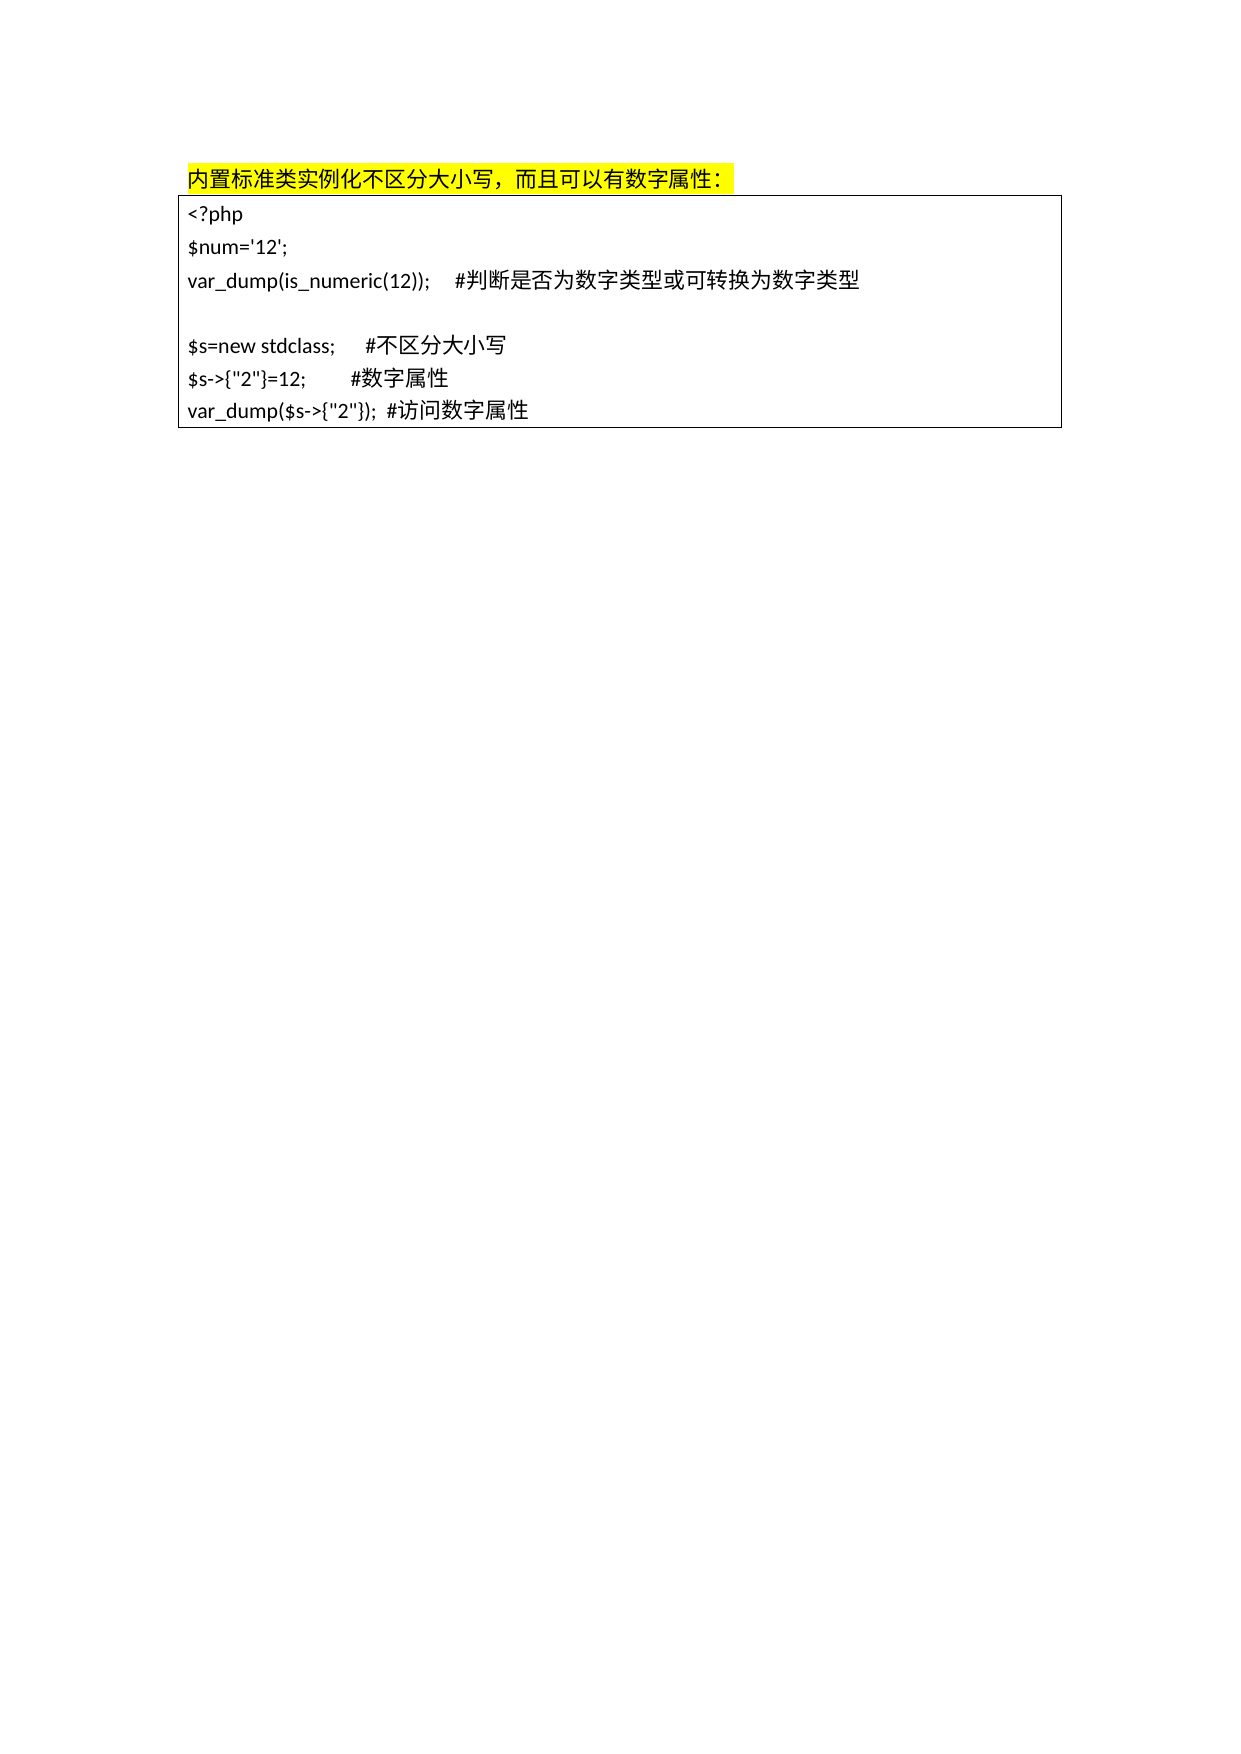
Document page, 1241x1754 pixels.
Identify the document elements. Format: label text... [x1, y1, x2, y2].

text var_dump(is_numeric(12)); #判断是否为数字类型或可转换为数字类型 [187, 263, 1053, 295]
text <?php [179, 196, 1061, 230]
text $s->{"2"}=12; #数字属性 [187, 360, 1053, 389]
text $s=new stdclass; #不区分大小写 [187, 328, 1053, 360]
text 内置标准类实例化不区分大小写，而且可以有数字属性： [187, 162, 1053, 194]
text var_dump($s->{"2"}); #访问数字属性 [179, 389, 1061, 427]
text $num='12'; [187, 230, 1053, 263]
